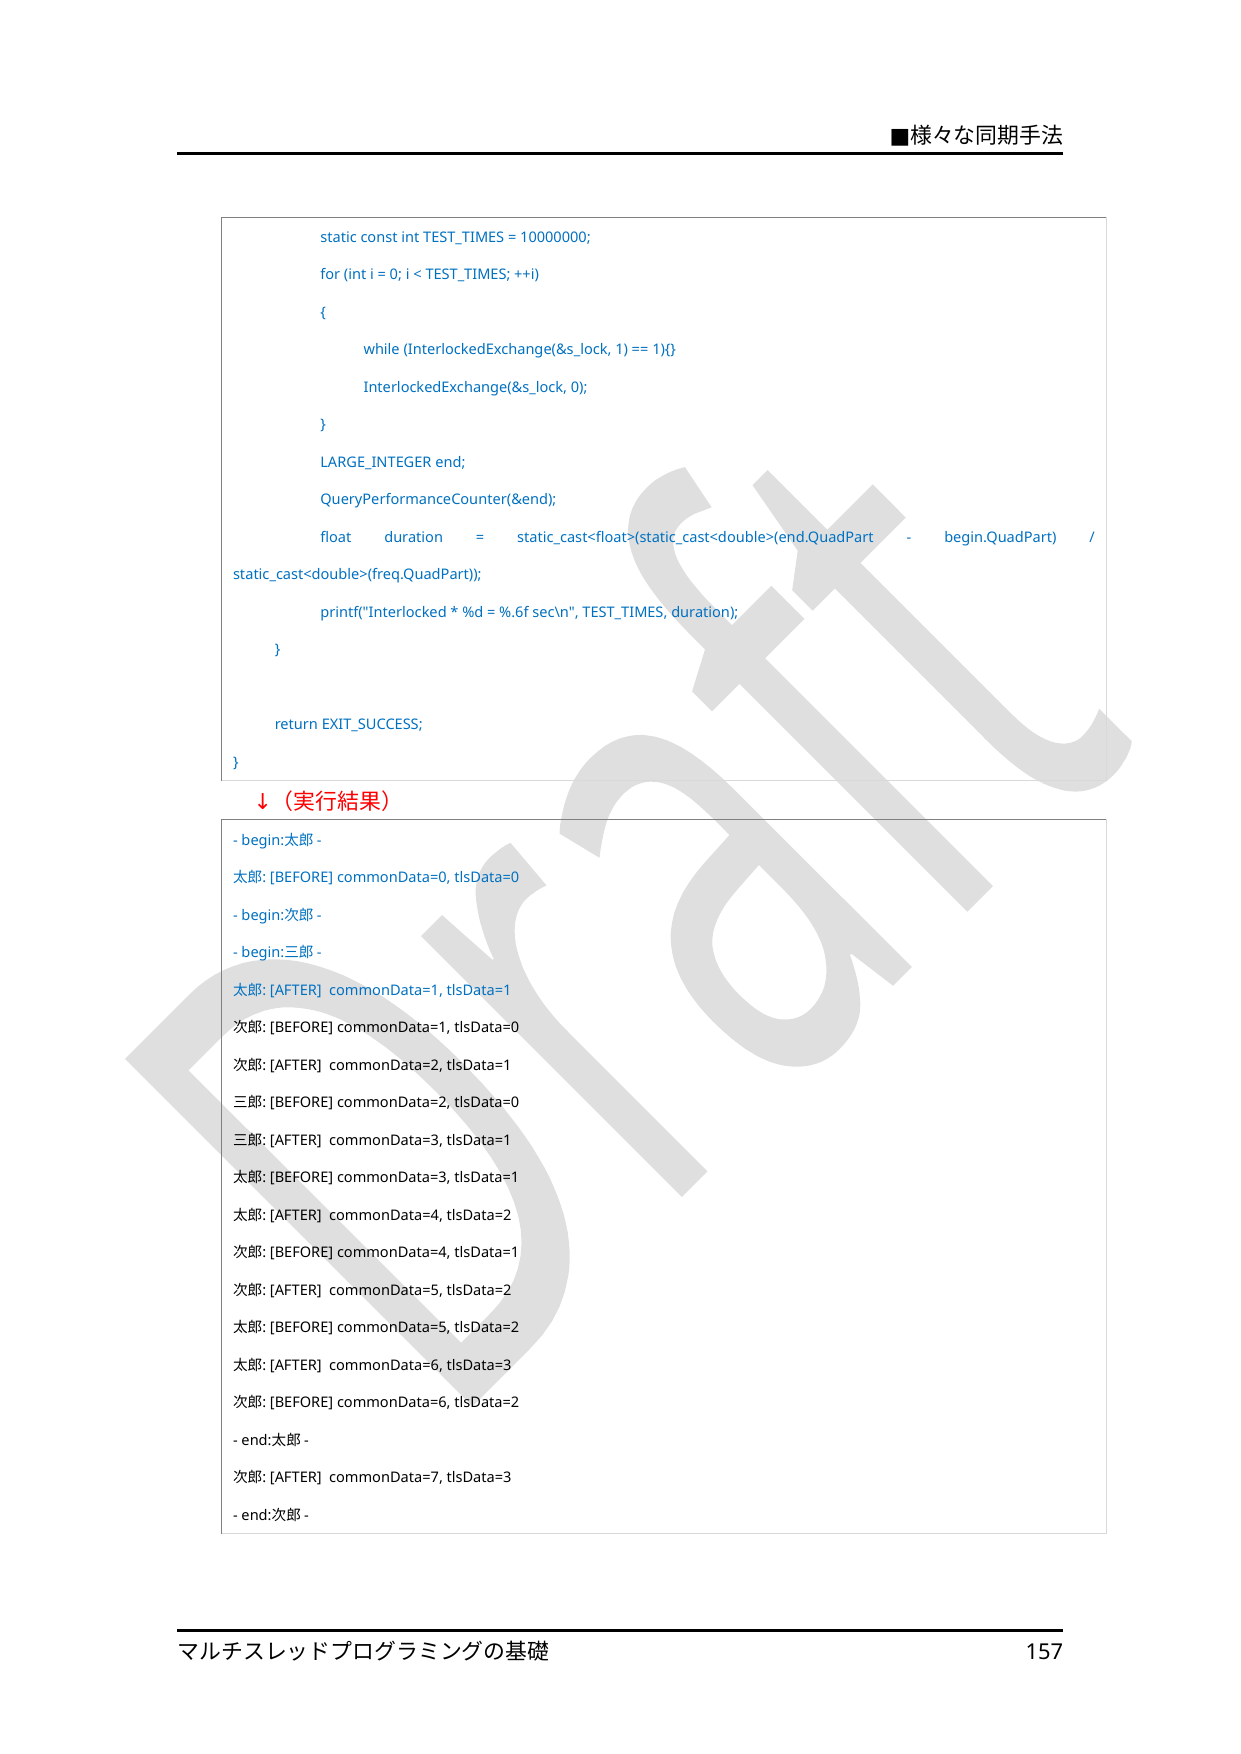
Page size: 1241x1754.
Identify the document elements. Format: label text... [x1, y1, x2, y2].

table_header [222, 820, 1106, 1532]
text ↓（実行結果） [224, 781, 1063, 819]
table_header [222, 218, 1106, 780]
